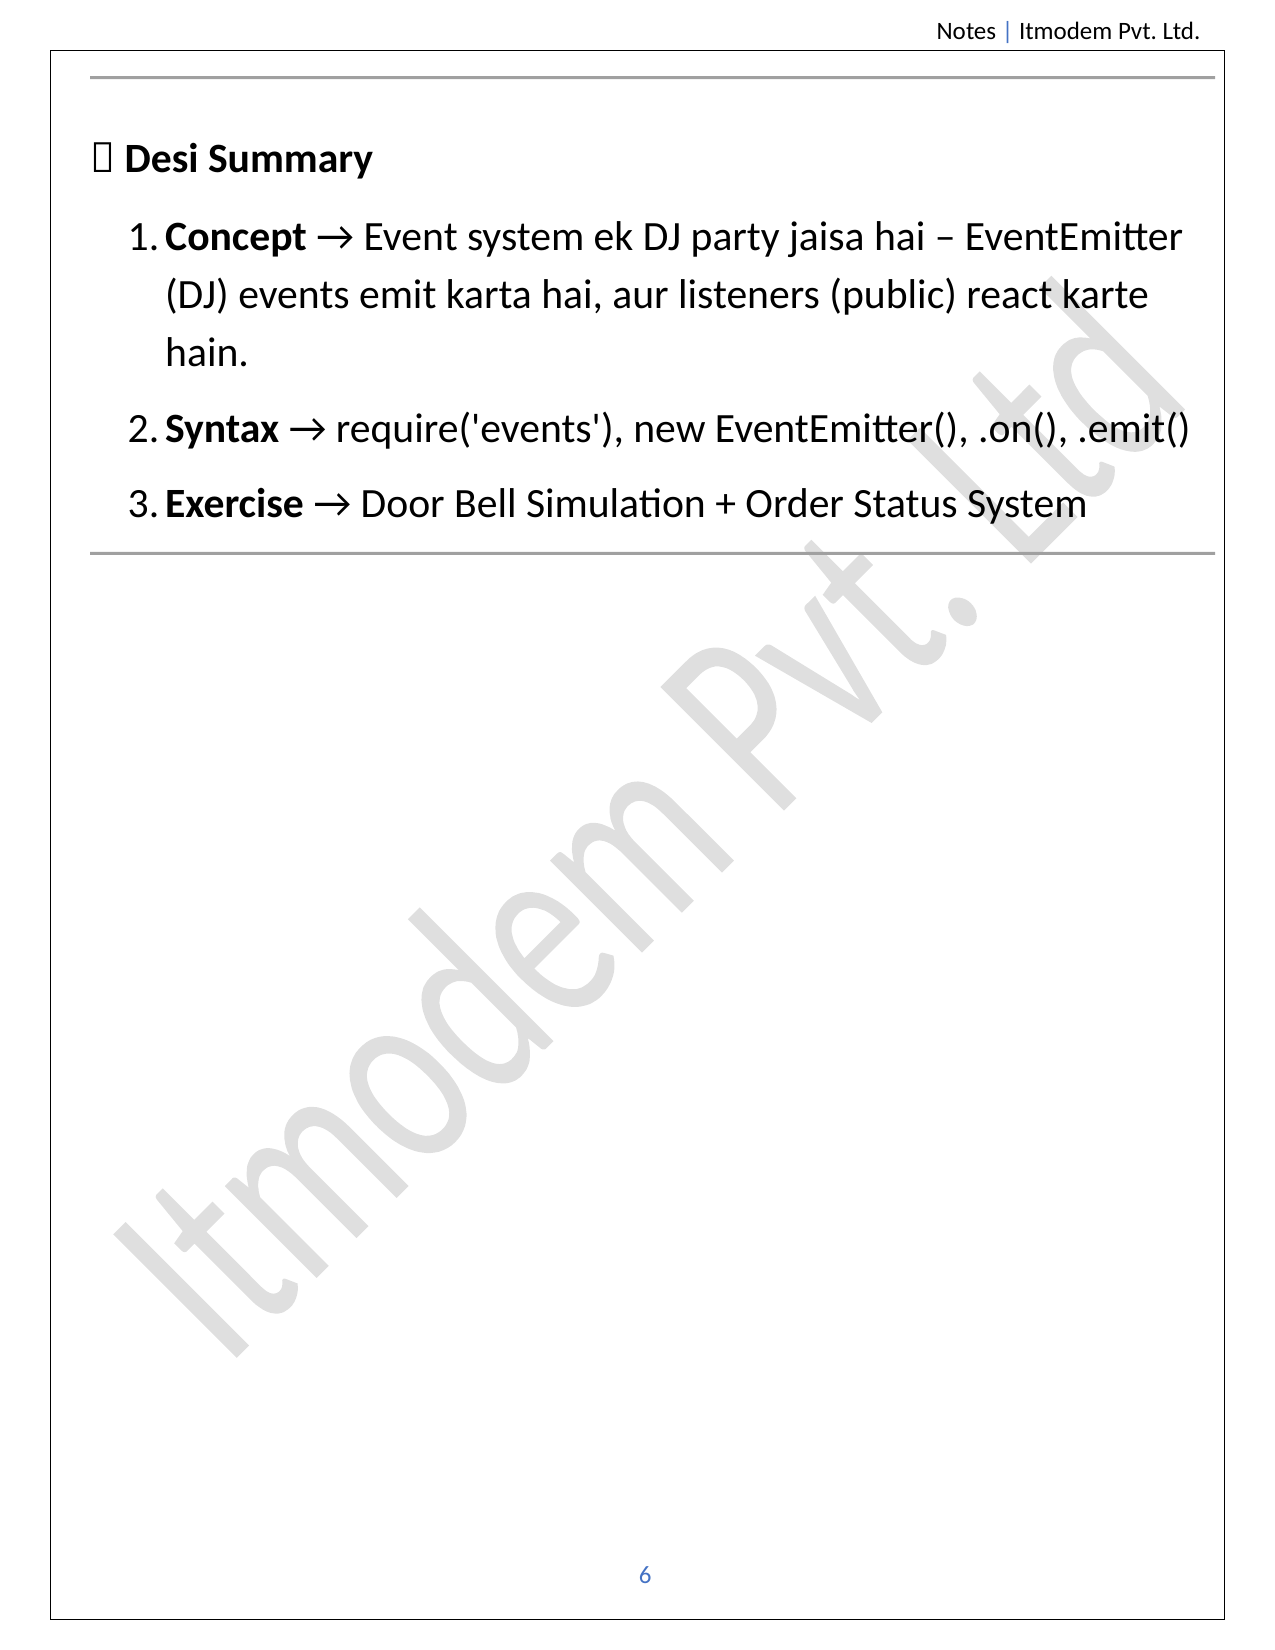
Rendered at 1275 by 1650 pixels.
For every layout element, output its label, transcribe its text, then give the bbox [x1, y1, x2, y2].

list Exercise → Door Bell Simulation + Order Status System [127, 477, 1200, 527]
text 🎯 Desi Summary [90, 128, 1200, 184]
list Concept → Event system ek DJ party jaisa hai – EventEmitter (DJ) events emit karta hai, aur listeners (public) react karte hain. [127, 209, 1200, 377]
list Syntax → require('events'), new EventEmitter(), .on(), .emit() [127, 402, 1200, 452]
